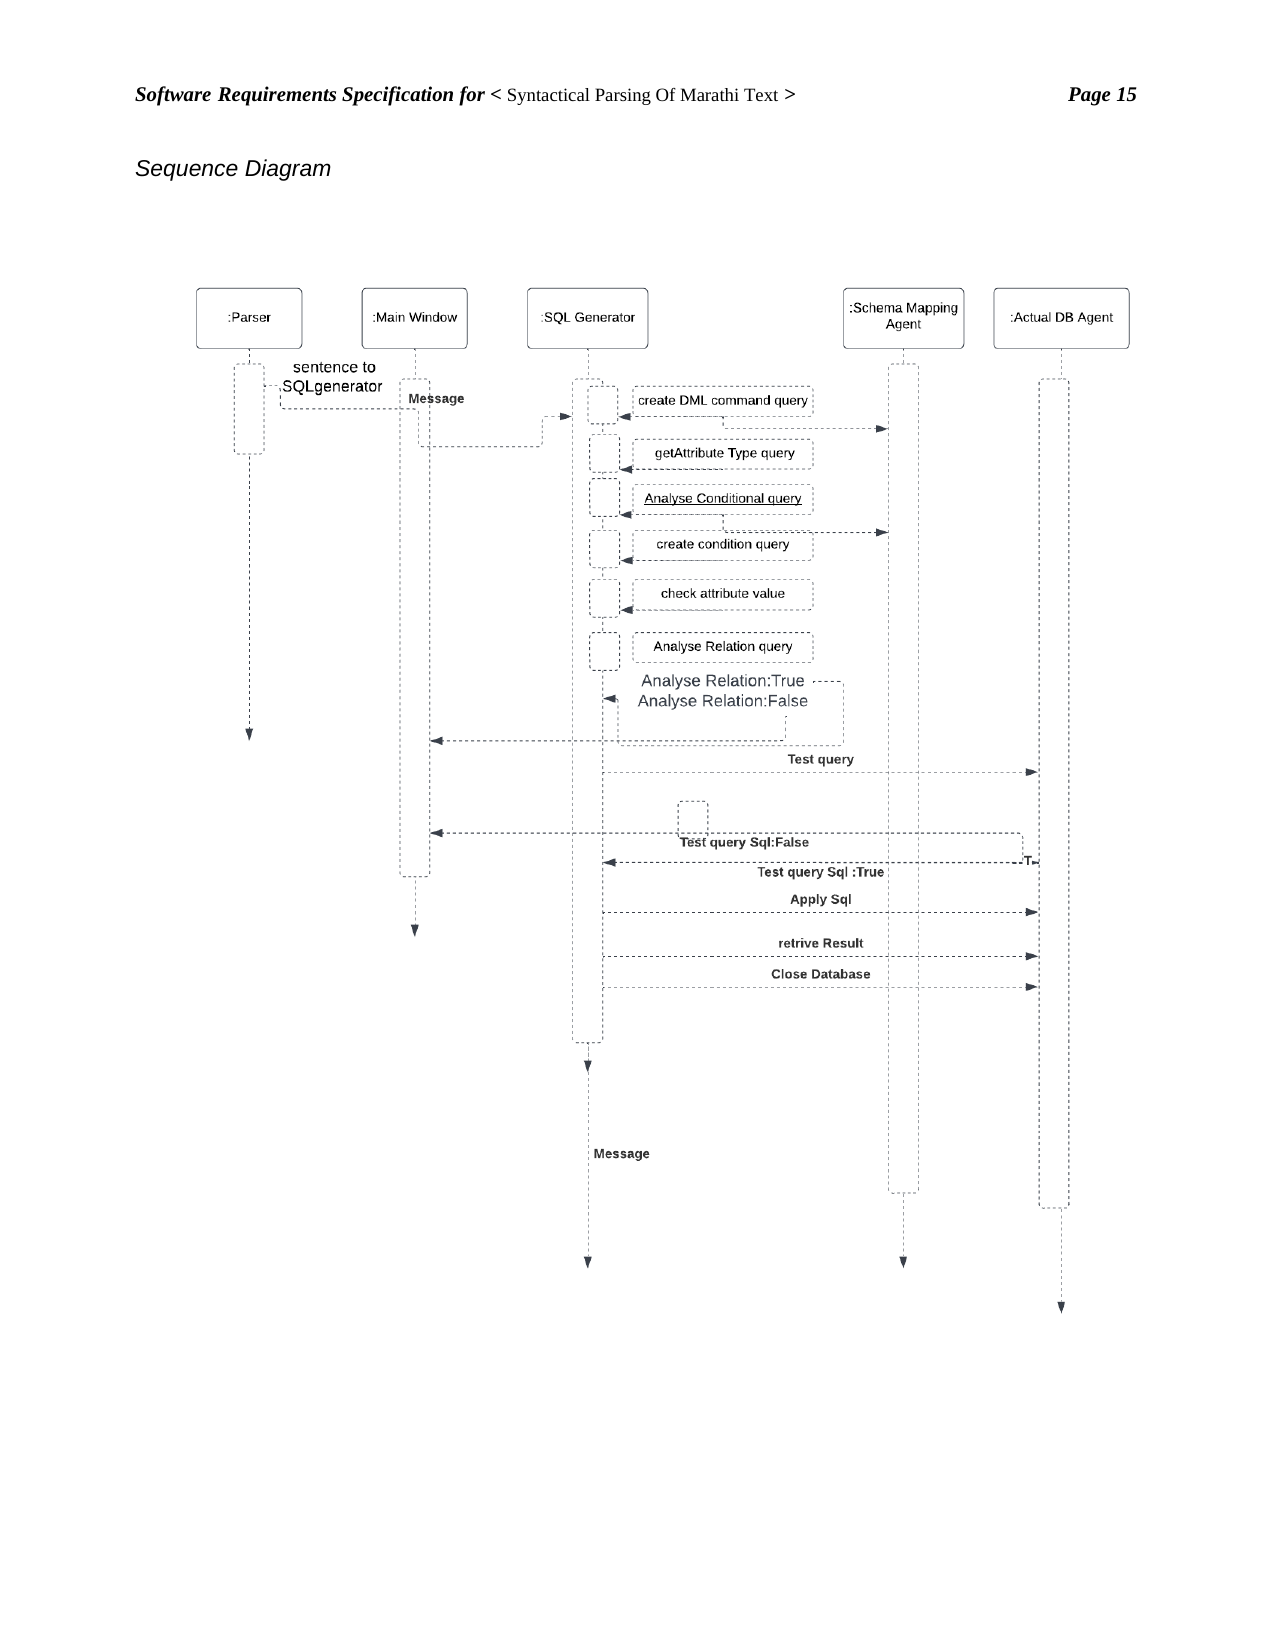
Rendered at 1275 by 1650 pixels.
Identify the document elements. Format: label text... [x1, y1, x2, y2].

text Sequence Diagram [135, 155, 1139, 181]
picture [133, 220, 1192, 1387]
